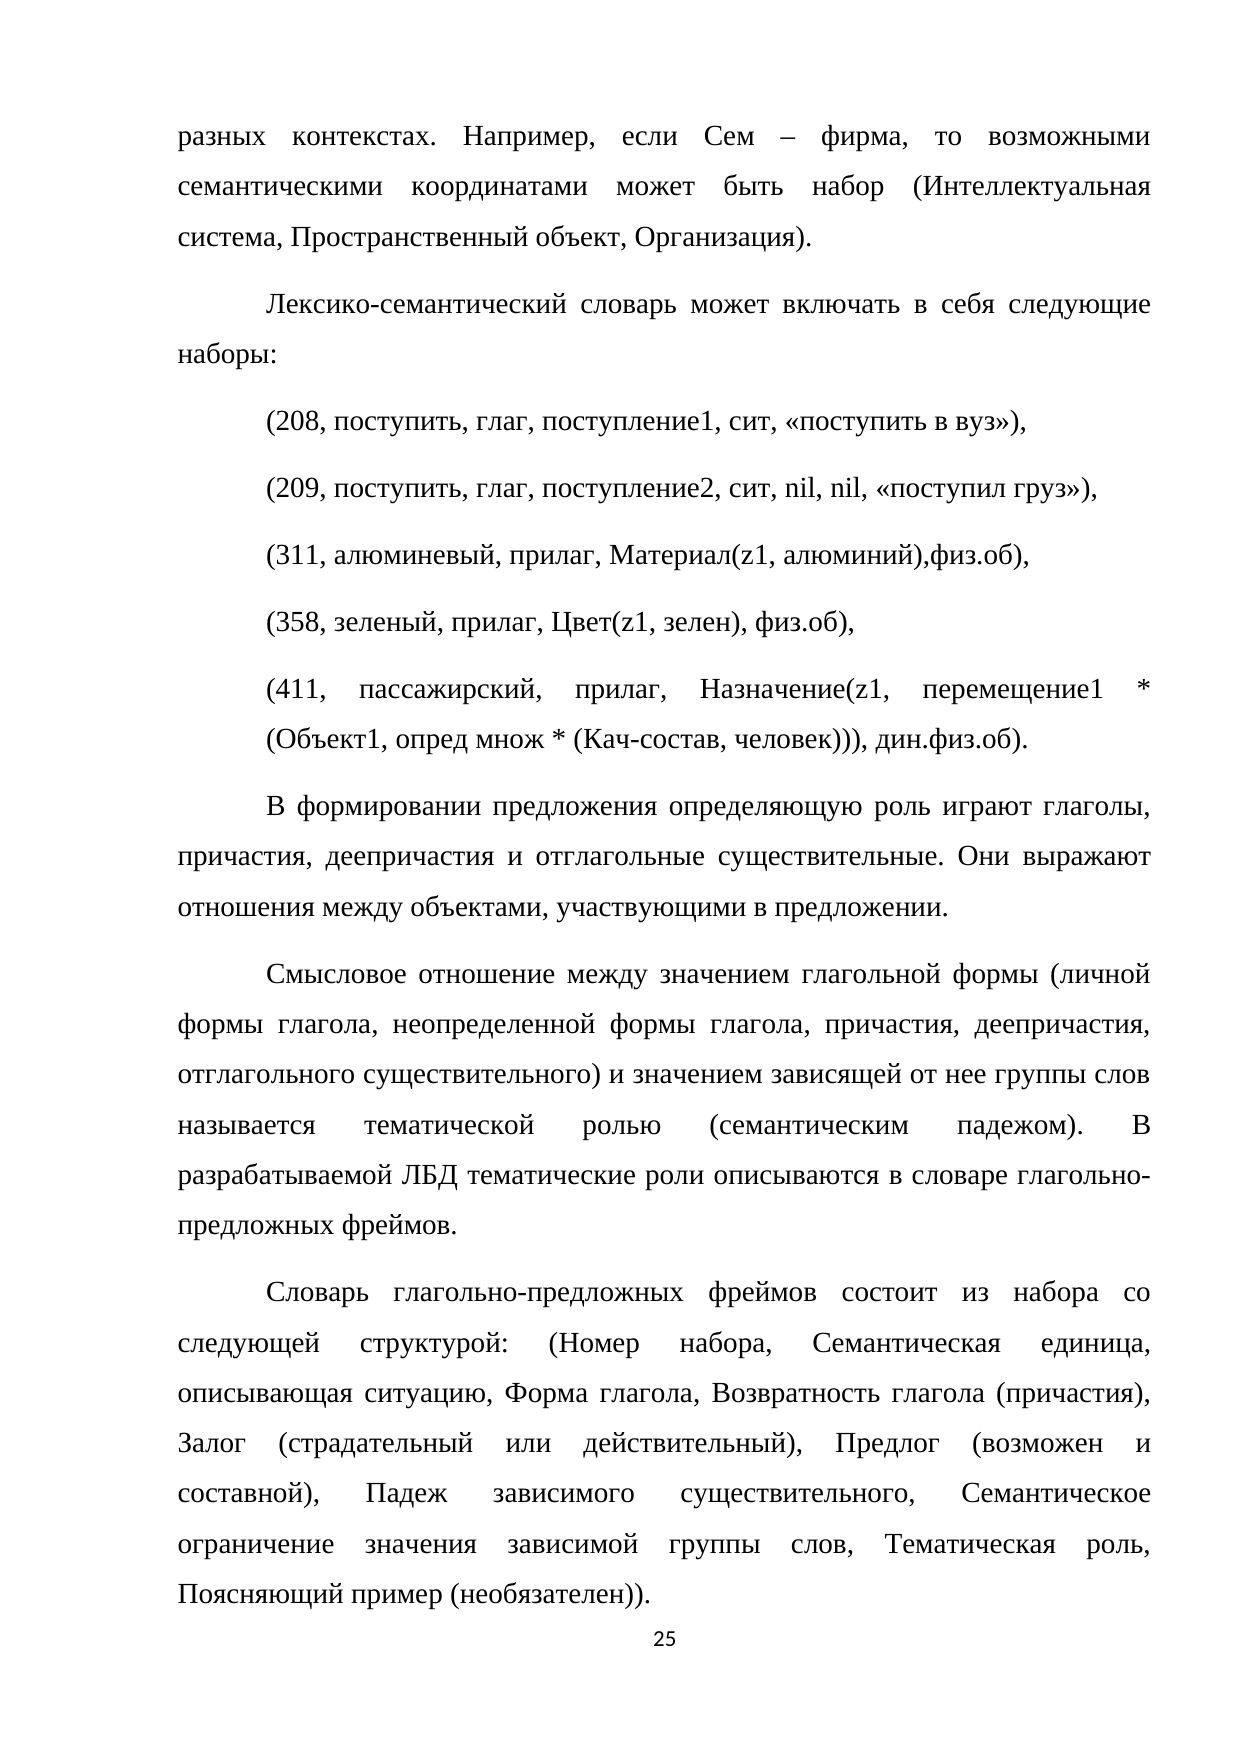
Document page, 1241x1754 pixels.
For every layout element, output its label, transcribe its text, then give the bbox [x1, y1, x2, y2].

text В формировании предложения определяющую роль играют глаголы, причастия, деепричастия и отглагольные существительные. Они выражают отношения между объектами, участвующими в предложении. [177, 788, 1152, 922]
text (358, зеленый, прилаг, Цвет(z1, зелен), физ.об), [177, 604, 1152, 637]
text (209, поступить, глаг, поступление2, сит, nil, nil, «поступил груз»), [177, 470, 1152, 503]
text (208, поступить, глаг, поступление1, сит, «поступить в вуз»), [177, 403, 1152, 437]
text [177, 118, 1152, 252]
text Смысловое отношение между значением глагольной формы (личной формы глагола, неопределенной формы глагола, причастия, деепричастия, отглагольного существительного) и значением зависящей от нее группы слов называется тематической ролью (семантическим падежом). В разрабатываемой ЛБД тематические роли описываются в словаре глагольно-предложных фреймов. [177, 956, 1152, 1241]
text (411, пассажирский, прилаг, Назначение(z1, перемещение1 * (Объект1, опред множ * (Кач-состав, человек))), дин.физ.об). [266, 671, 1152, 755]
text Лексико-семантический словарь может включать в себя следующие наборы: [177, 286, 1152, 369]
text (311, алюминевый, прилаг, Материал(z1, алюминий),физ.об), [177, 537, 1152, 571]
text Словарь глагольно-предложных фреймов состоит из набора со следующей структурой: (Номер набора, Семантическая единица, описывающая ситуацию, Форма глагола, Возвратность глагола (причастия), Залог (страдательный или действительный), Предлог (возможен и составной), Падеж зависимого существительного, Семантическое ограничение значения зависимой группы слов, Тематическая роль, Поясняющий пример (необязателен)). [177, 1274, 1152, 1610]
